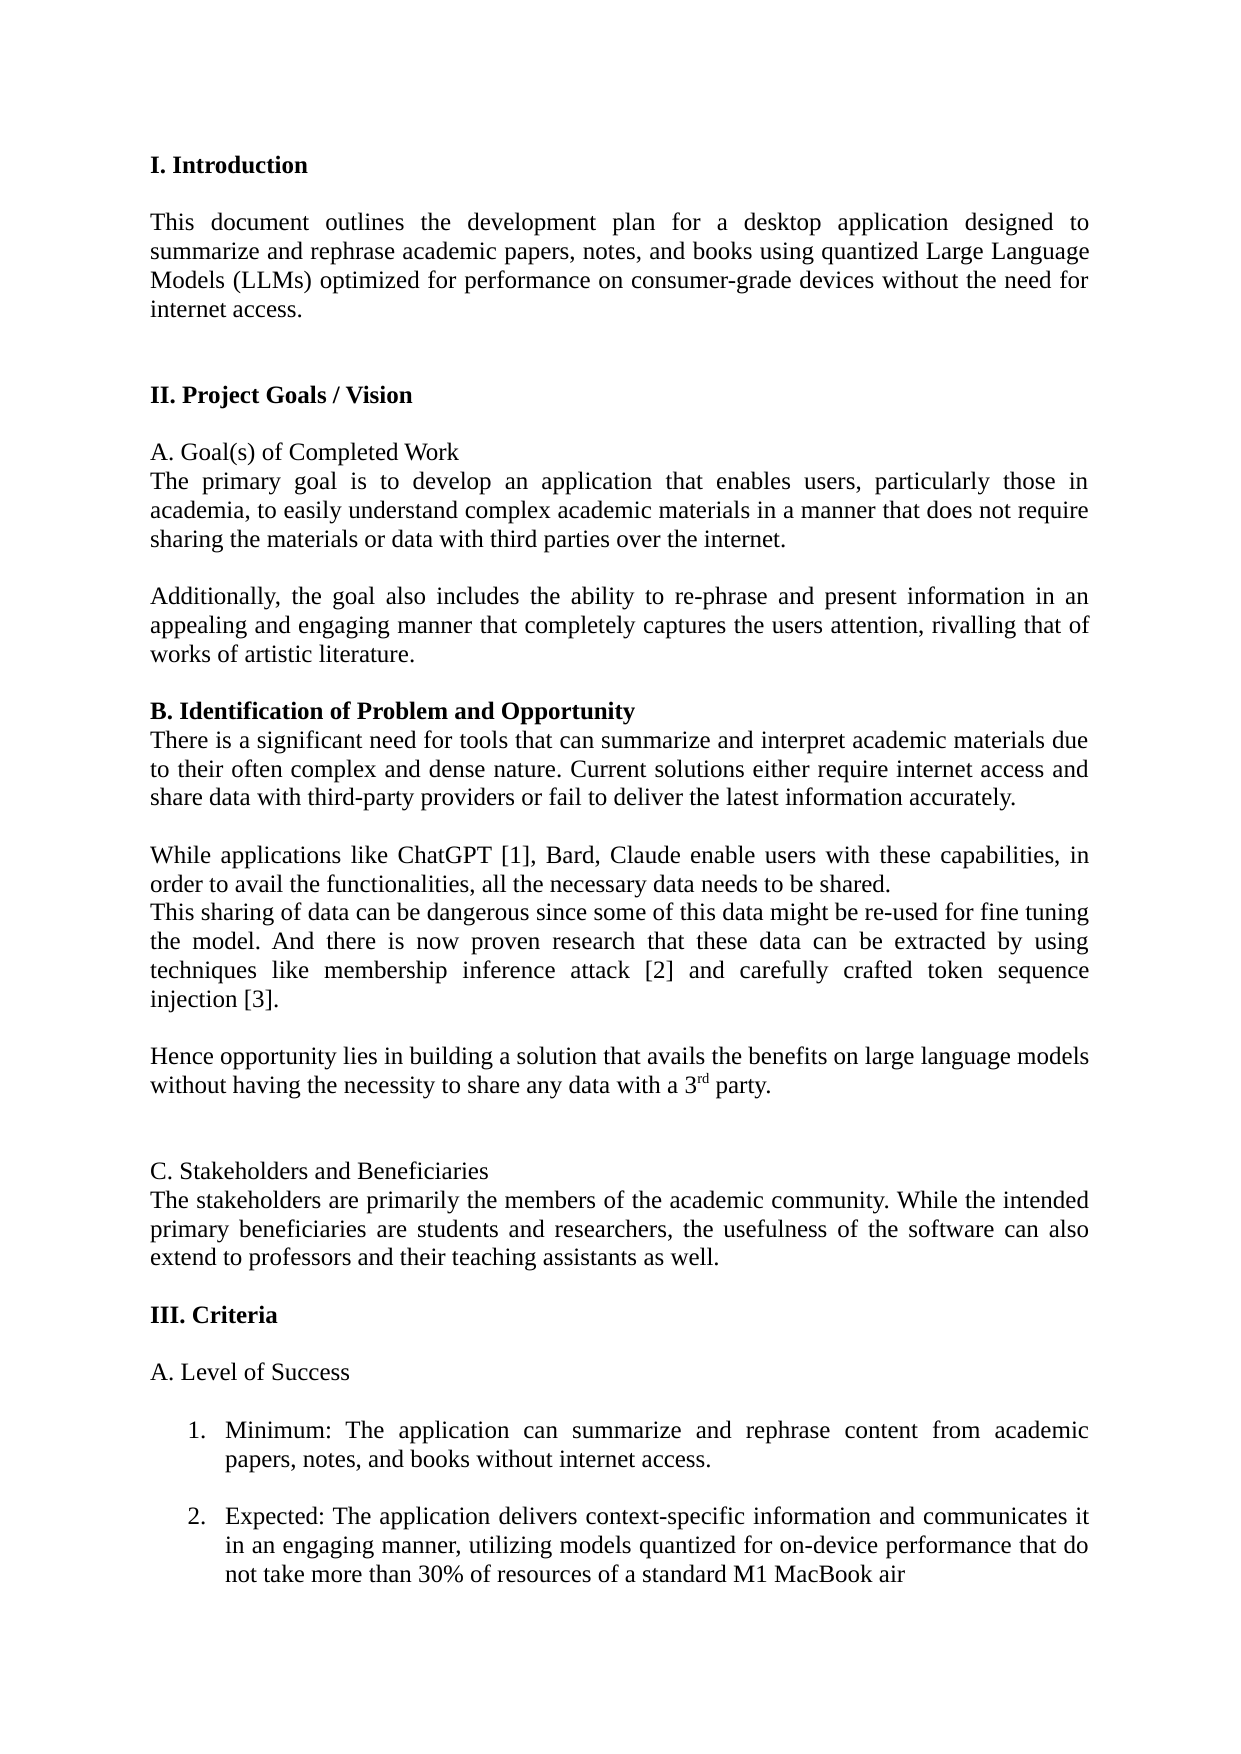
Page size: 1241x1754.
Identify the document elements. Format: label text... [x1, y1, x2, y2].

text A. Level of Success [150, 1357, 1090, 1386]
text The stakeholders are primarily the members of the academic community. While the intended primary beneficiaries are students and researchers, the usefulness of the software can also extend to professors and their teaching assistants as well. [150, 1185, 1090, 1271]
text Additionally, the goal also includes the ability to re-phrase and present information in an appealing and engaging manner that completely captures the users attention, rivalling that of works of artistic literature. [150, 581, 1090, 667]
text C. Stakeholders and Beneficiaries [150, 1156, 1090, 1185]
text There is a significant need for tools that can summarize and interpret academic materials due to their often complex and dense nature. Current solutions either require internet access and share data with third-party providers or fail to deliver the latest information accurately. [150, 725, 1090, 811]
text While applications like ChatGPT [1], Bard, Claude enable users with these capabilities, in order to avail the functionalities, all the necessary data needs to be shared. [150, 840, 1090, 897]
text B. Identification of Problem and Opportunity [150, 696, 1090, 725]
text A. Goal(s) of Completed Work [150, 437, 1090, 466]
text III. Criteria [150, 1300, 1090, 1329]
text This document outlines the development plan for a desktop application designed to summarize and rephrase academic papers, notes, and books using quantized Large Language Models (LLMs) optimized for performance on consumer-grade devices without the need for internet access. [150, 207, 1090, 322]
list Minimum: The application can summarize and rephrase content from academic papers, notes, and books without internet access. [187, 1415, 1090, 1472]
text The primary goal is to develop an application that enables users, particularly those in academia, to easily understand complex academic materials in a manner that does not require sharing the materials or data with third parties over the internet. [150, 466, 1090, 552]
text II. Project Goals / Vision [150, 380, 1090, 409]
text I. Introduction [150, 150, 1090, 179]
text Hence opportunity lies in building a solution that avails the benefits on large language models without having the necessity to share any data with a 3rd party. [150, 1041, 1090, 1099]
text This sharing of data can be dangerous since some of this data might be re-used for fine tuning the model. And there is now proven research that these data can be extracted by using techniques like membership inference attack [2] and carefully crafted token sequence injection [3]. [150, 897, 1090, 1012]
list Expected: The application delivers context-specific information and communicates it in an engaging manner, utilizing models quantized for on-device performance that do not take more than 30% of resources of a standard M1 MacBook air [187, 1501, 1090, 1587]
